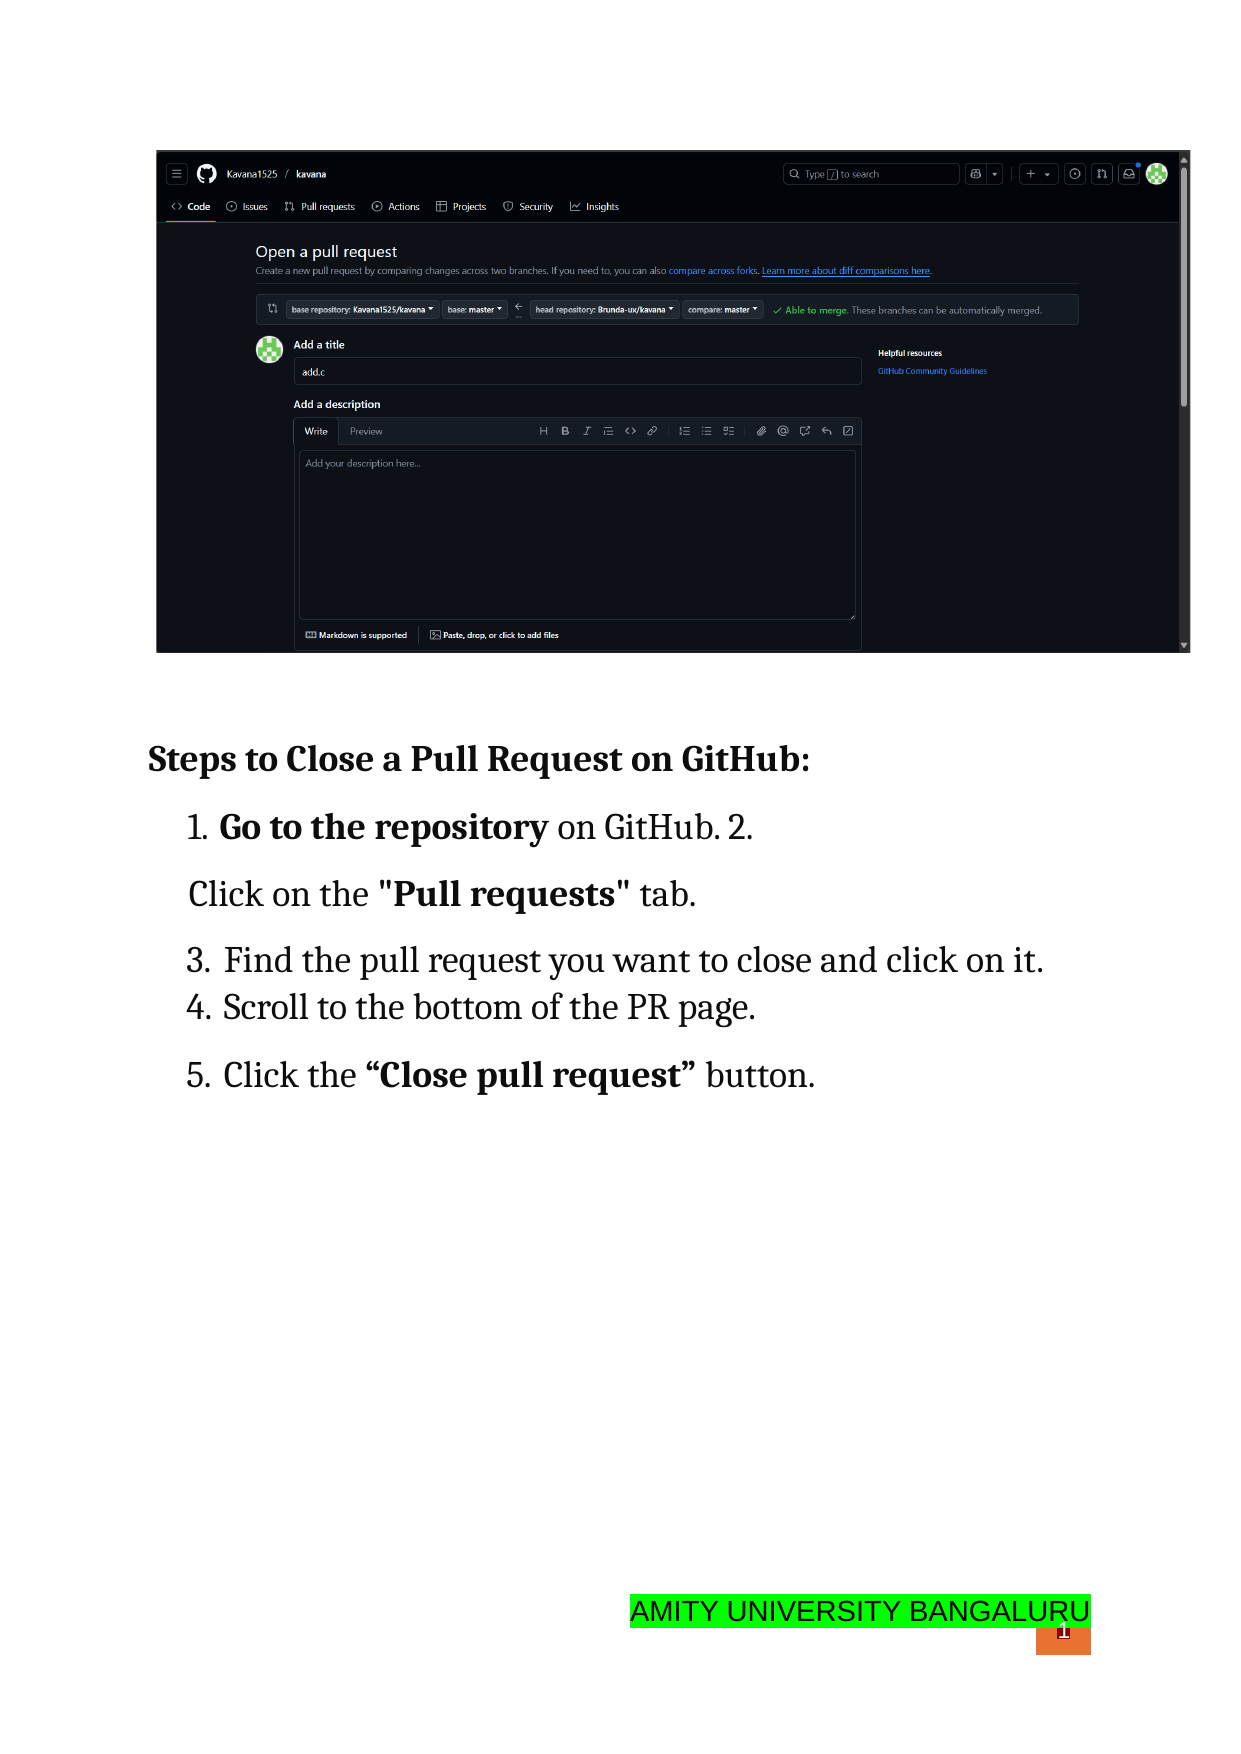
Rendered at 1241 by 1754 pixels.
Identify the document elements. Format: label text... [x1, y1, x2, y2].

text Steps to Close a Pull Request on GitHub: [148, 738, 1099, 781]
list Find the pull request you want to close and click on it. [186, 939, 1096, 982]
list Scroll to the bottom of the PR page. [186, 986, 1096, 1029]
text 1. Go to the repository on GitHub. 2. Click on the "Pull requests" tab. [187, 805, 782, 915]
picture [156, 150, 1191, 653]
list Click the “Close pull request” button. [186, 1054, 1096, 1097]
